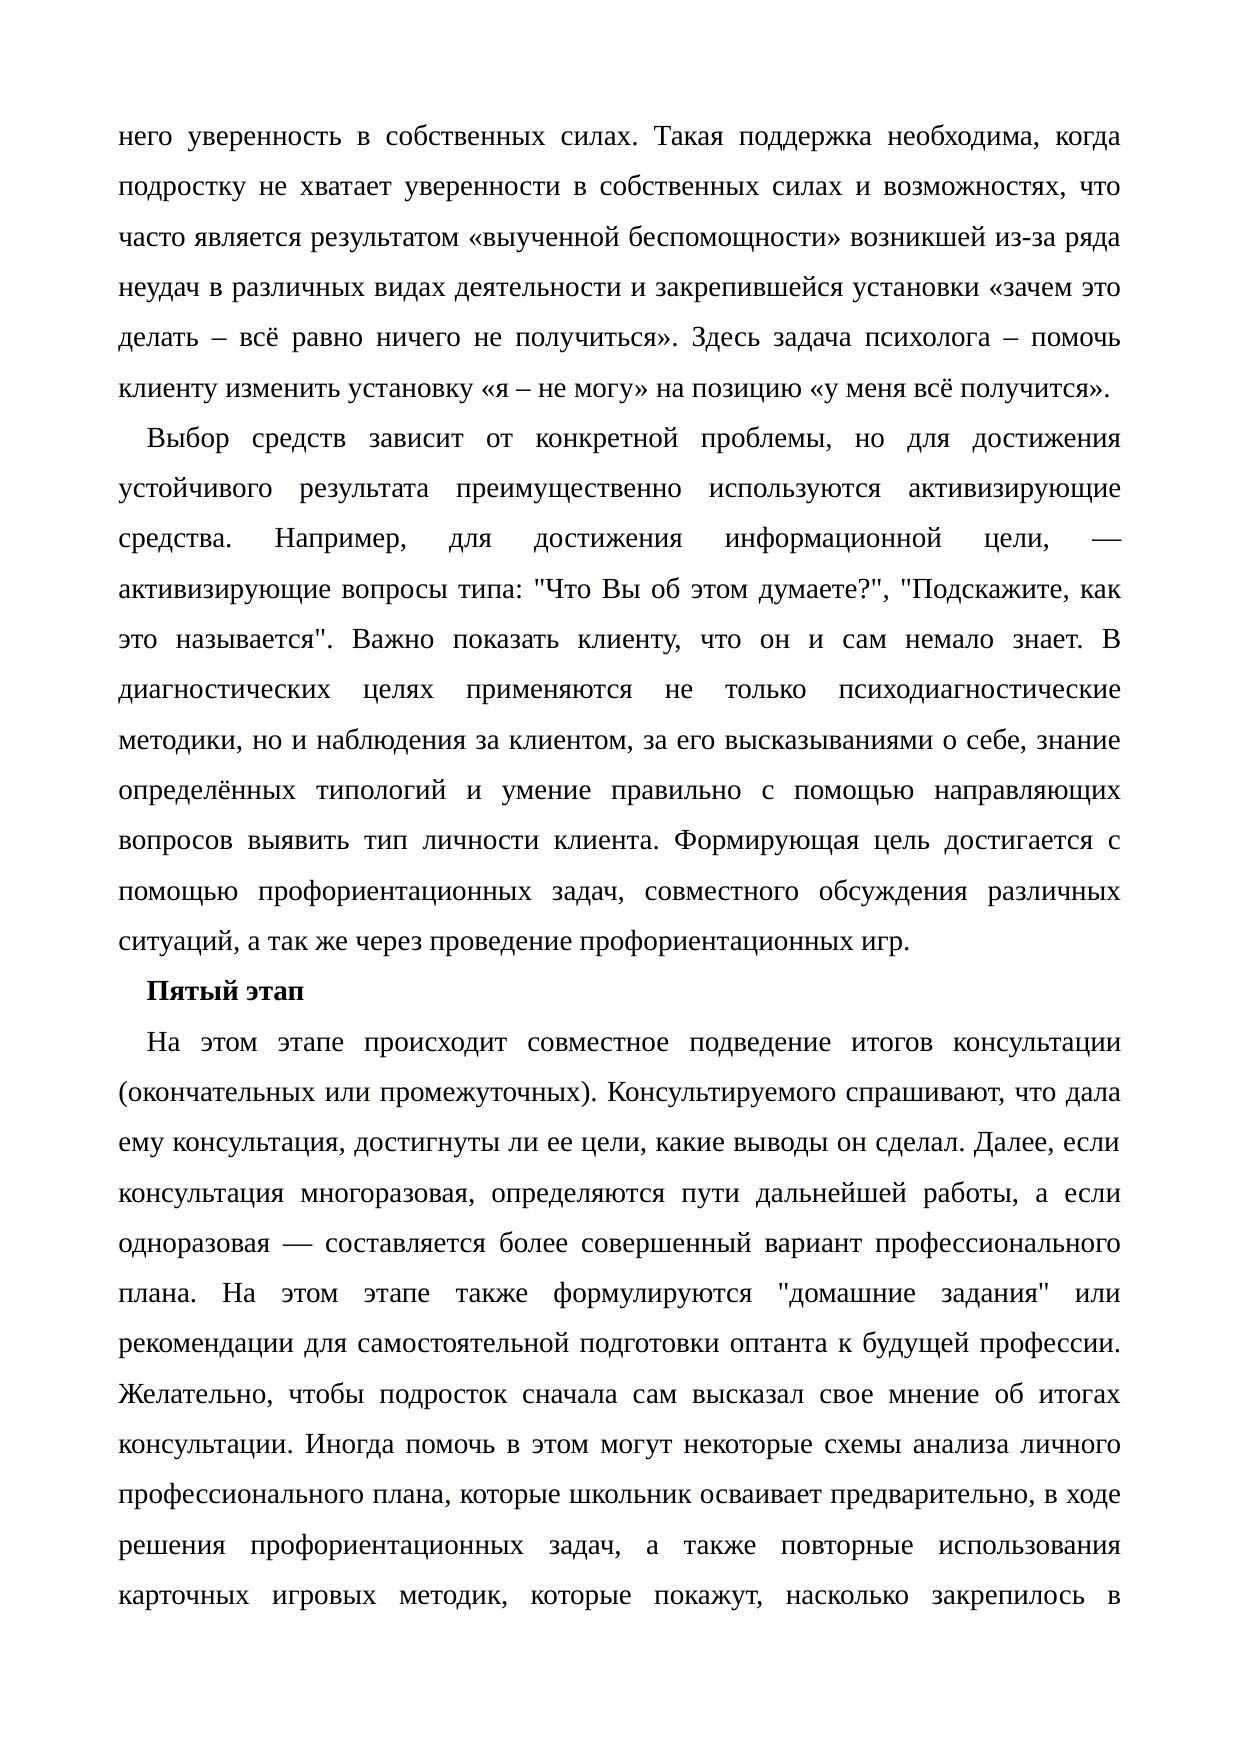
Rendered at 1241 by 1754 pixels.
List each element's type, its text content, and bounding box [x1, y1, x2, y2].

text Выбор средств зависит от конкретной проблемы, но для достижения устойчивого результата преимущественно используются активизирующие средства. Например, для достижения информационной цели, — активизирующие вопросы типа: "Что Вы об этом думаете?", "Подскажите, как это называется". Важно показать клиенту, что он и сам немало знает. В диагностических целях применяются не только психодиагностические методики, но и наблюдения за клиентом, за его высказываниями о себе, знание определённых типологий и умение правильно с помощью направляющих вопросов выявить тип личности клиента. Формирующая цель достигается с помощью профориентационных задач, совместного обсуждения различных ситуаций, а так же через проведение профориентационных игр. [118, 420, 1122, 957]
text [118, 118, 1122, 403]
text Пятый этап [118, 973, 1122, 1007]
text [118, 1024, 1122, 1611]
